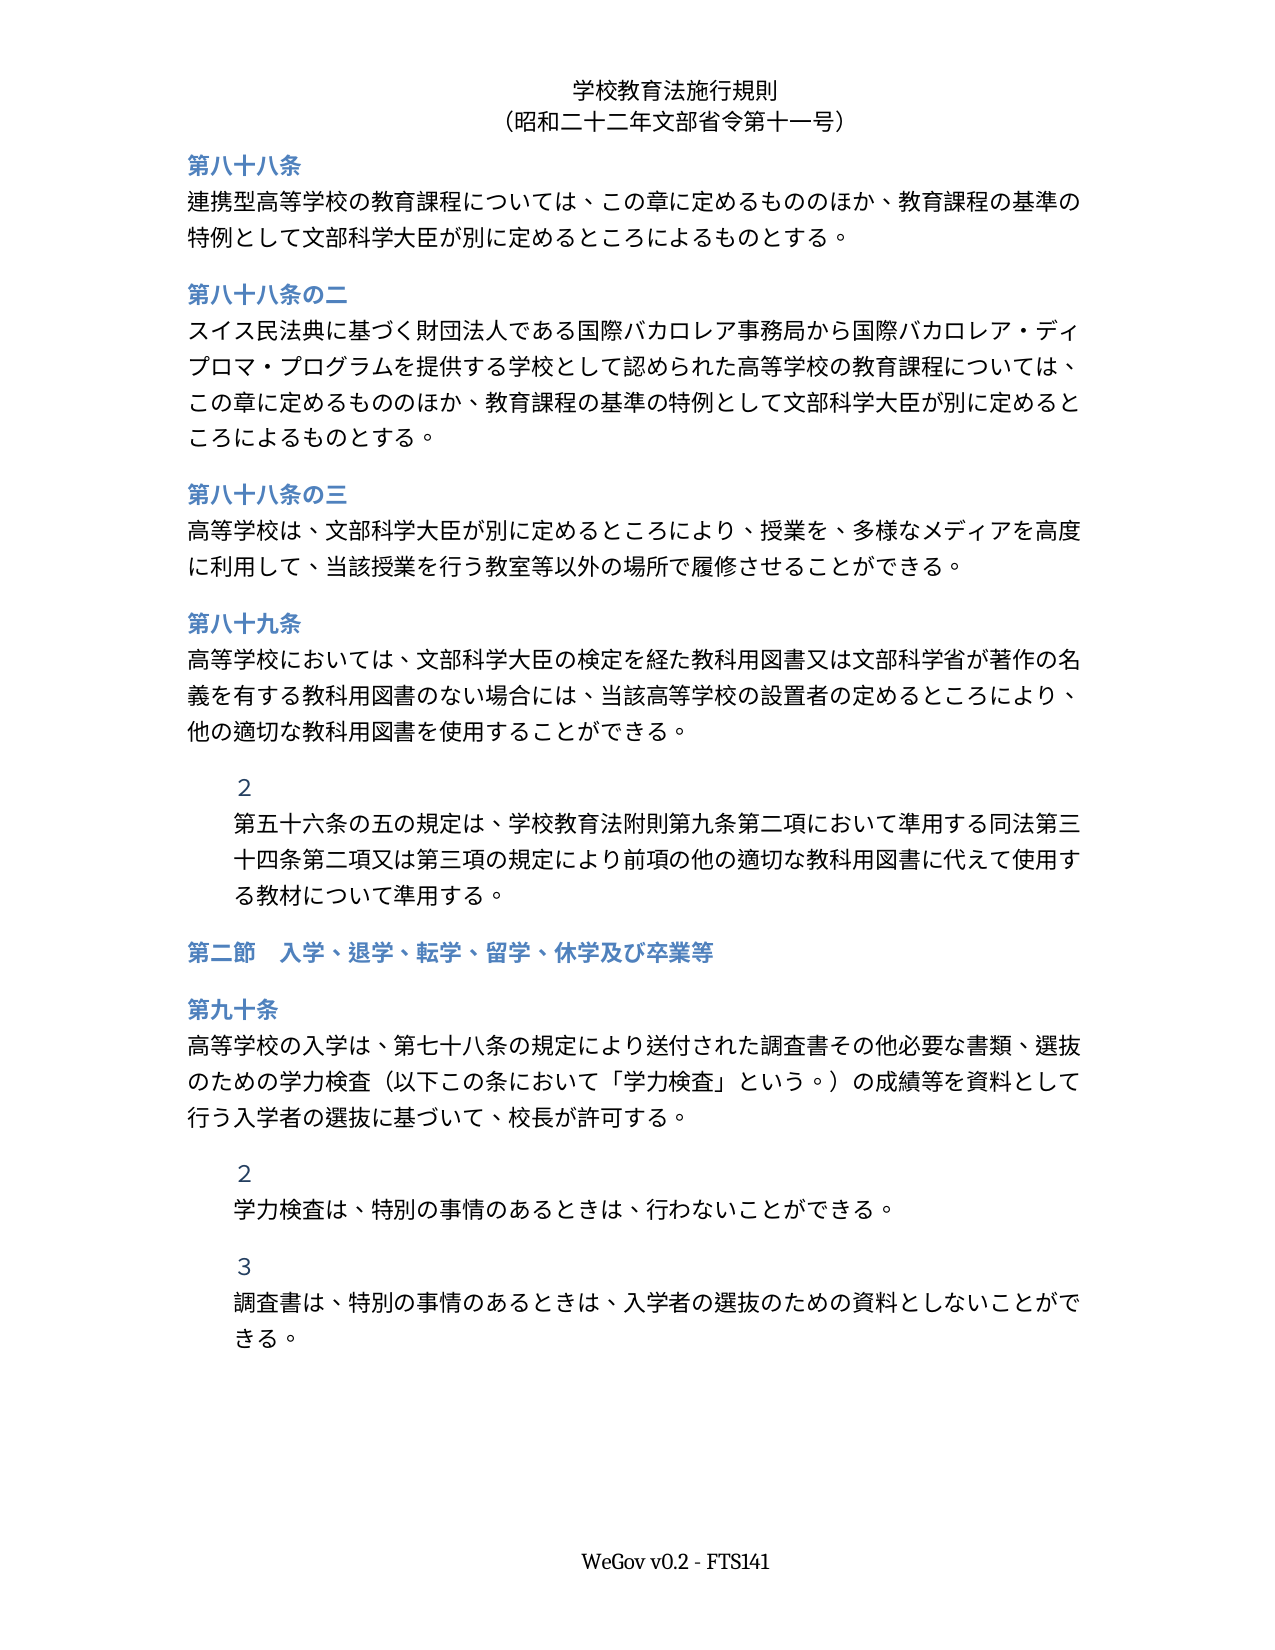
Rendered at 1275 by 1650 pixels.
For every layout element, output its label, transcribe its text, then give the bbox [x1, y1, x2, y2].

subtitle ３ [233, 1251, 1087, 1282]
subtitle 第九十条 [187, 994, 1087, 1025]
text 連携型高等学校の教育課程については、この章に定めるもののほか、教育課程の基準の特例として文部科学大臣が別に定めるところによるものとする。 [187, 186, 1087, 253]
subtitle ２ [233, 1158, 1087, 1189]
subtitle ２ [233, 772, 1087, 804]
subtitle 第八十八条の三 [187, 479, 1087, 510]
subtitle 第八十九条 [187, 608, 1087, 639]
text 学力検査は、特別の事情のあるときは、行わないことができる。 [233, 1194, 1087, 1226]
text 高等学校は、文部科学大臣が別に定めるところにより、授業を、多様なメディアを高度に利用して、当該授業を行う教室等以外の場所で履修させることができる。 [187, 515, 1087, 582]
text 高等学校の入学は、第七十八条の規定により送付された調査書その他必要な書類、選抜のための学力検査（以下この条において「学力検査」という。）の成績等を資料として行う入学者の選抜に基づいて、校長が許可する。 [187, 1030, 1087, 1133]
subtitle 第二節 入学、退学、転学、留学、休学及び卒業等 [187, 937, 1087, 968]
text 調査書は、特別の事情のあるときは、入学者の選抜のための資料としないことができる。 [233, 1287, 1087, 1354]
subtitle 第八十八条 [187, 150, 1087, 181]
text スイス民法典に基づく財団法人である国際バカロレア事務局から国際バカロレア・ディプロマ・プログラムを提供する学校として認められた高等学校の教育課程については、この章に定めるもののほか、教育課程の基準の特例として文部科学大臣が別に定めるところによるものとする。 [187, 314, 1087, 454]
text 高等学校においては、文部科学大臣の検定を経た教科用図書又は文部科学省が著作の名義を有する教科用図書のない場合には、当該高等学校の設置者の定めるところにより、他の適切な教科用図書を使用することができる。 [187, 644, 1087, 747]
text 第五十六条の五の規定は、学校教育法附則第九条第二項において準用する同法第三十四条第二項又は第三項の規定により前項の他の適切な教科用図書に代えて使用する教材について準用する。 [233, 808, 1087, 911]
subtitle 第八十八条の二 [187, 279, 1087, 310]
